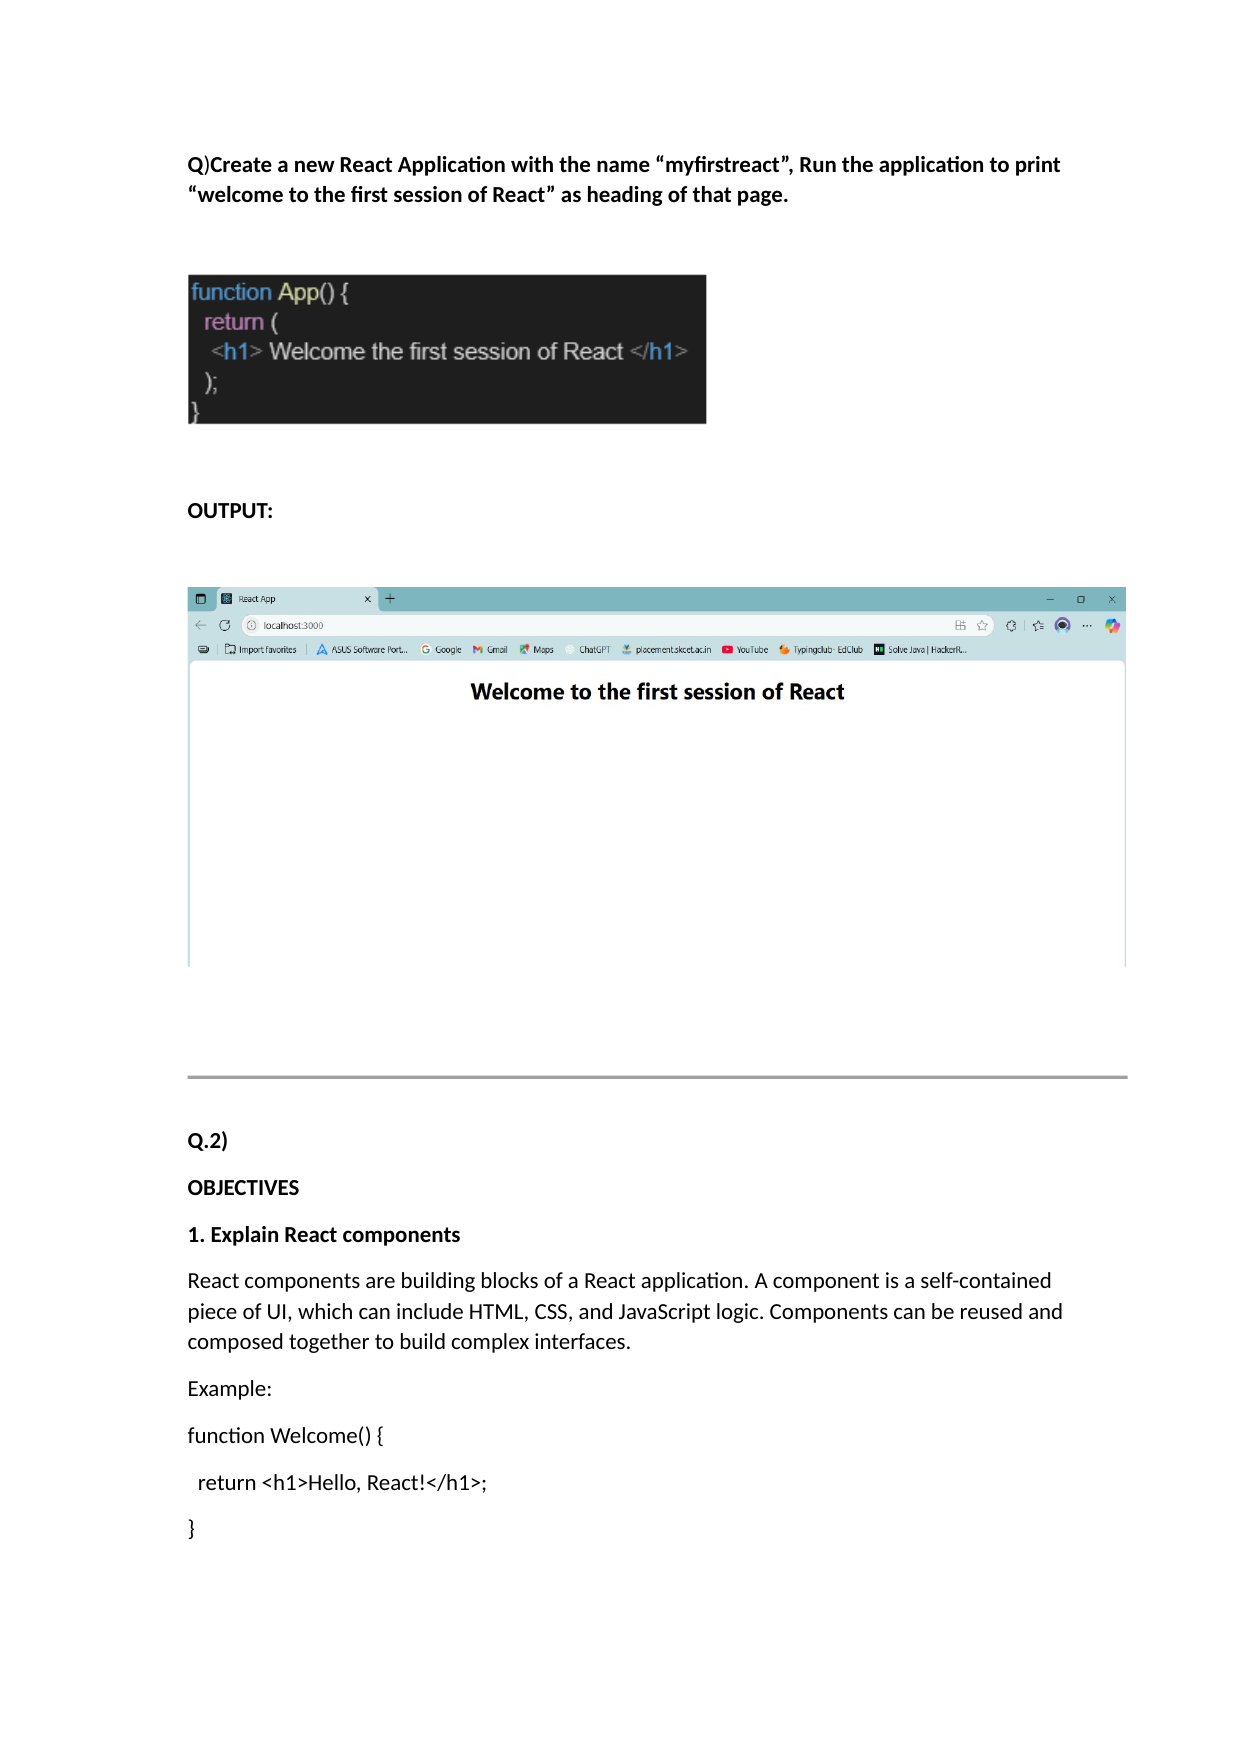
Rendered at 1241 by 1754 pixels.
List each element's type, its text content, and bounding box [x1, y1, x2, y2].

text Q)Create a new React Application with the name “myfirstreact”, Run the application to print “welcome to the first session of React” as heading of that page. [187, 150, 1090, 208]
picture [187, 272, 707, 432]
text return <h1>Hello, React!</h1>; [187, 1468, 1090, 1496]
text Example: [187, 1374, 1090, 1402]
text React components are building blocks of a React application. A component is a self-contained piece of UI, which can include HTML, CSS, and JavaScript logic. Components can be reused and composed together to build complex interfaces. [187, 1267, 1090, 1355]
text Q.2) [187, 1126, 1090, 1154]
text OBJECTIVES [187, 1173, 1090, 1201]
text OUTPUT: [187, 496, 1090, 524]
text 1. Explain React components [187, 1220, 1090, 1248]
picture [187, 587, 1126, 967]
text function Welcome() { [187, 1421, 1090, 1449]
text } [187, 1514, 1090, 1543]
